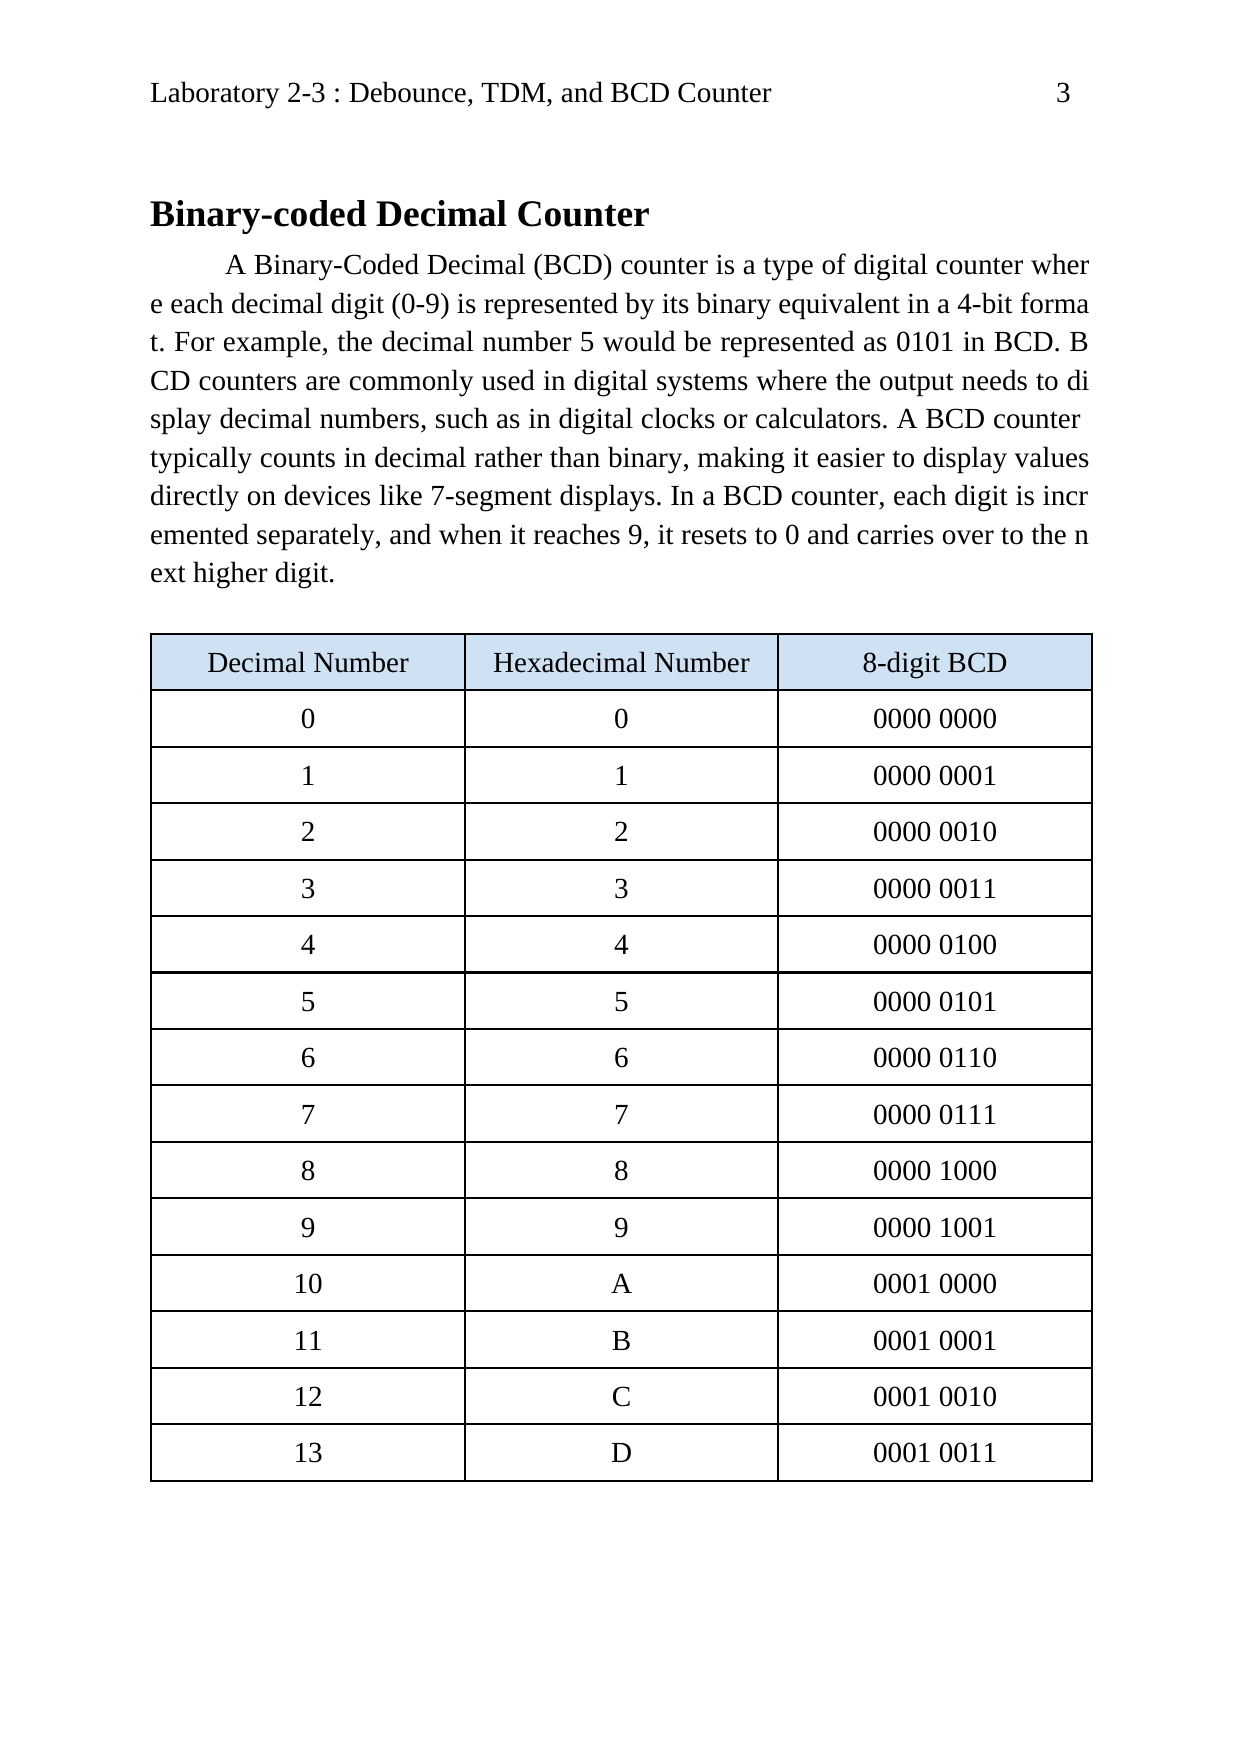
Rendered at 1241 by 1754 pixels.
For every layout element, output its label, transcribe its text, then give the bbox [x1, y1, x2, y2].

table_cell 4 [152, 917, 464, 971]
subtitle Binary-coded Decimal Counter [150, 192, 1090, 235]
table_cell 3 [152, 861, 464, 915]
table_cell 0001 0011 [779, 1425, 1091, 1479]
table_cell 3 [466, 861, 777, 915]
table_cell 0 [152, 691, 464, 746]
table_cell 13 [152, 1425, 464, 1479]
table_cell 0001 0000 [779, 1256, 1091, 1310]
table_cell 10 [152, 1256, 464, 1310]
table_cell 0000 0010 [779, 804, 1091, 858]
table_cell 2 [152, 804, 464, 858]
table_cell D [466, 1425, 777, 1479]
table_cell 0000 0011 [779, 861, 1091, 915]
table_cell A [466, 1256, 777, 1310]
text A Binary-Coded Decimal (BCD) counter is a type of digital counter where each decimal digit (0-9) is represented by its binary equivalent in a 4-bit format. For example, the decimal number 5 would be represented as 0101 in BCD. BCD counters are commonly used in digital systems where the output needs to display decimal numbers, such as in digital clocks or calculators. A BCD counter typically counts in decimal rather than binary, making it easier to display values directly on devices like 7-segment displays. In a BCD counter, each digit is incremented separately, and when it reaches 9, it resets to 0 and carries over to the next higher digit. [150, 247, 1090, 589]
table_header Decimal Number [152, 635, 464, 689]
table_cell 5 [152, 974, 464, 1028]
table_cell 6 [466, 1030, 777, 1084]
table_cell 11 [152, 1312, 464, 1367]
table_cell C [466, 1369, 777, 1423]
table_cell 0000 0101 [779, 974, 1091, 1028]
table_cell 1 [466, 748, 777, 802]
table_cell 6 [152, 1030, 464, 1084]
table_cell 5 [466, 974, 777, 1028]
table_cell 0000 0110 [779, 1030, 1091, 1084]
table_cell 8 [466, 1143, 777, 1197]
table_cell 4 [466, 917, 777, 971]
table_header 8-digit BCD [779, 635, 1091, 689]
table_cell 0000 0100 [779, 917, 1091, 971]
table_cell 0000 0000 [779, 691, 1091, 746]
table_cell 9 [152, 1199, 464, 1254]
table_cell 0 [466, 691, 777, 746]
table_cell 7 [152, 1086, 464, 1141]
table_cell B [466, 1312, 777, 1367]
table_cell 0000 0001 [779, 748, 1091, 802]
table_cell 0001 0001 [779, 1312, 1091, 1367]
table_cell 2 [466, 804, 777, 858]
table_cell 8 [152, 1143, 464, 1197]
table_cell 0000 0111 [779, 1086, 1091, 1141]
table_header Hexadecimal Number [466, 635, 777, 689]
table_cell 0000 1001 [779, 1199, 1091, 1254]
table_cell 7 [466, 1086, 777, 1141]
table_cell 12 [152, 1369, 464, 1423]
table_cell 9 [466, 1199, 777, 1254]
table_cell 1 [152, 748, 464, 802]
table_cell 0000 1000 [779, 1143, 1091, 1197]
table_cell 0001 0010 [779, 1369, 1091, 1423]
